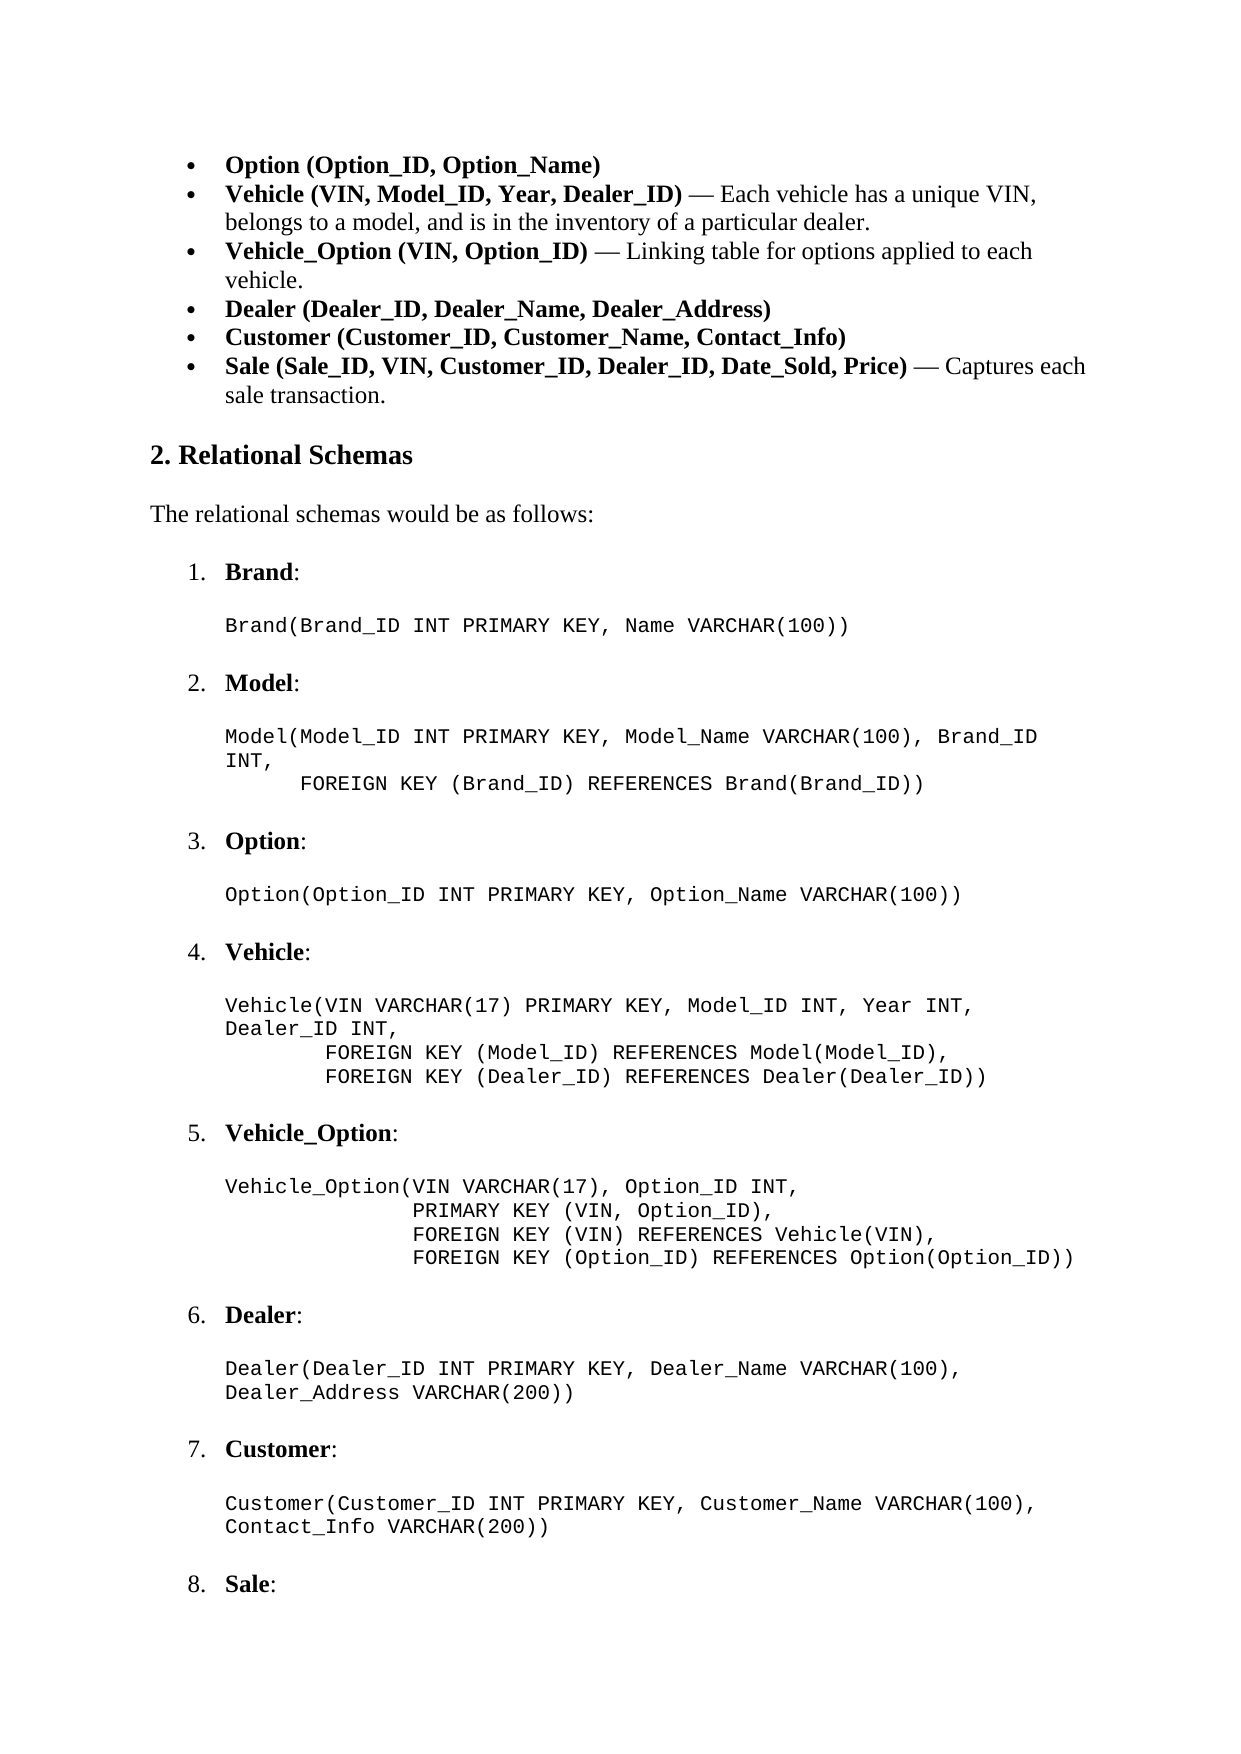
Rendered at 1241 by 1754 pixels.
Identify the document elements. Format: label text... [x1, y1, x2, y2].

list Sale (Sale_ID, VIN, Customer_ID, Dealer_ID, Date_Sold, Price) — Captures each sale transaction. [187, 351, 1090, 409]
list Sale: [187, 1569, 1090, 1598]
list Dealer (Dealer_ID, Dealer_Name, Dealer_Address) [187, 294, 1090, 322]
text Option(Option_ID INT PRIMARY KEY, Option_Name VARCHAR(100)) [225, 884, 1090, 908]
text Dealer(Dealer_ID INT PRIMARY KEY, Dealer_Name VARCHAR(100), Dealer_Address VARCHAR(200)) [225, 1358, 1090, 1405]
list Vehicle_Option (VIN, Option_ID) — Linking table for options applied to each vehicle. [187, 236, 1090, 294]
list Brand: [187, 557, 1090, 586]
text FOREIGN KEY (Dealer_ID) REFERENCES Dealer(Dealer_ID)) [225, 1066, 1090, 1089]
text Customer(Customer_ID INT PRIMARY KEY, Customer_Name VARCHAR(100), Contact_Info VARCHAR(200)) [225, 1492, 1090, 1540]
text FOREIGN KEY (Option_ID) REFERENCES Option(Option_ID)) [225, 1247, 1090, 1271]
text Model(Model_ID INT PRIMARY KEY, Model_Name VARCHAR(100), Brand_ID INT, [225, 726, 1090, 773]
text The relational schemas would be as follows: [150, 499, 1090, 528]
text FOREIGN KEY (VIN) REFERENCES Vehicle(VIN), [225, 1224, 1090, 1247]
text Brand(Brand_ID INT PRIMARY KEY, Name VARCHAR(100)) [225, 615, 1090, 639]
list Option: [187, 826, 1090, 855]
list Dealer: [187, 1300, 1090, 1329]
list Customer: [187, 1434, 1090, 1463]
text PRIMARY KEY (VIN, Option_ID), [225, 1200, 1090, 1224]
list Vehicle: [187, 937, 1090, 966]
list Model: [187, 668, 1090, 697]
list Vehicle_Option: [187, 1118, 1090, 1147]
text 2. Relational Schemas [150, 438, 1090, 470]
list Customer (Customer_ID, Customer_Name, Contact_Info) [187, 322, 1090, 351]
text FOREIGN KEY (Model_ID) REFERENCES Model(Model_ID), [225, 1042, 1090, 1066]
list Vehicle (VIN, Model_ID, Year, Dealer_ID) — Each vehicle has a unique VIN, belongs to a model, and is in the inventory of a particular dealer. [187, 179, 1090, 236]
text FOREIGN KEY (Brand_ID) REFERENCES Brand(Brand_ID)) [225, 773, 1090, 797]
text Vehicle(VIN VARCHAR(17) PRIMARY KEY, Model_ID INT, Year INT, Dealer_ID INT, [225, 995, 1090, 1042]
list Option (Option_ID, Option_Name) [187, 150, 1090, 179]
text Vehicle_Option(VIN VARCHAR(17), Option_ID INT, [225, 1176, 1090, 1200]
